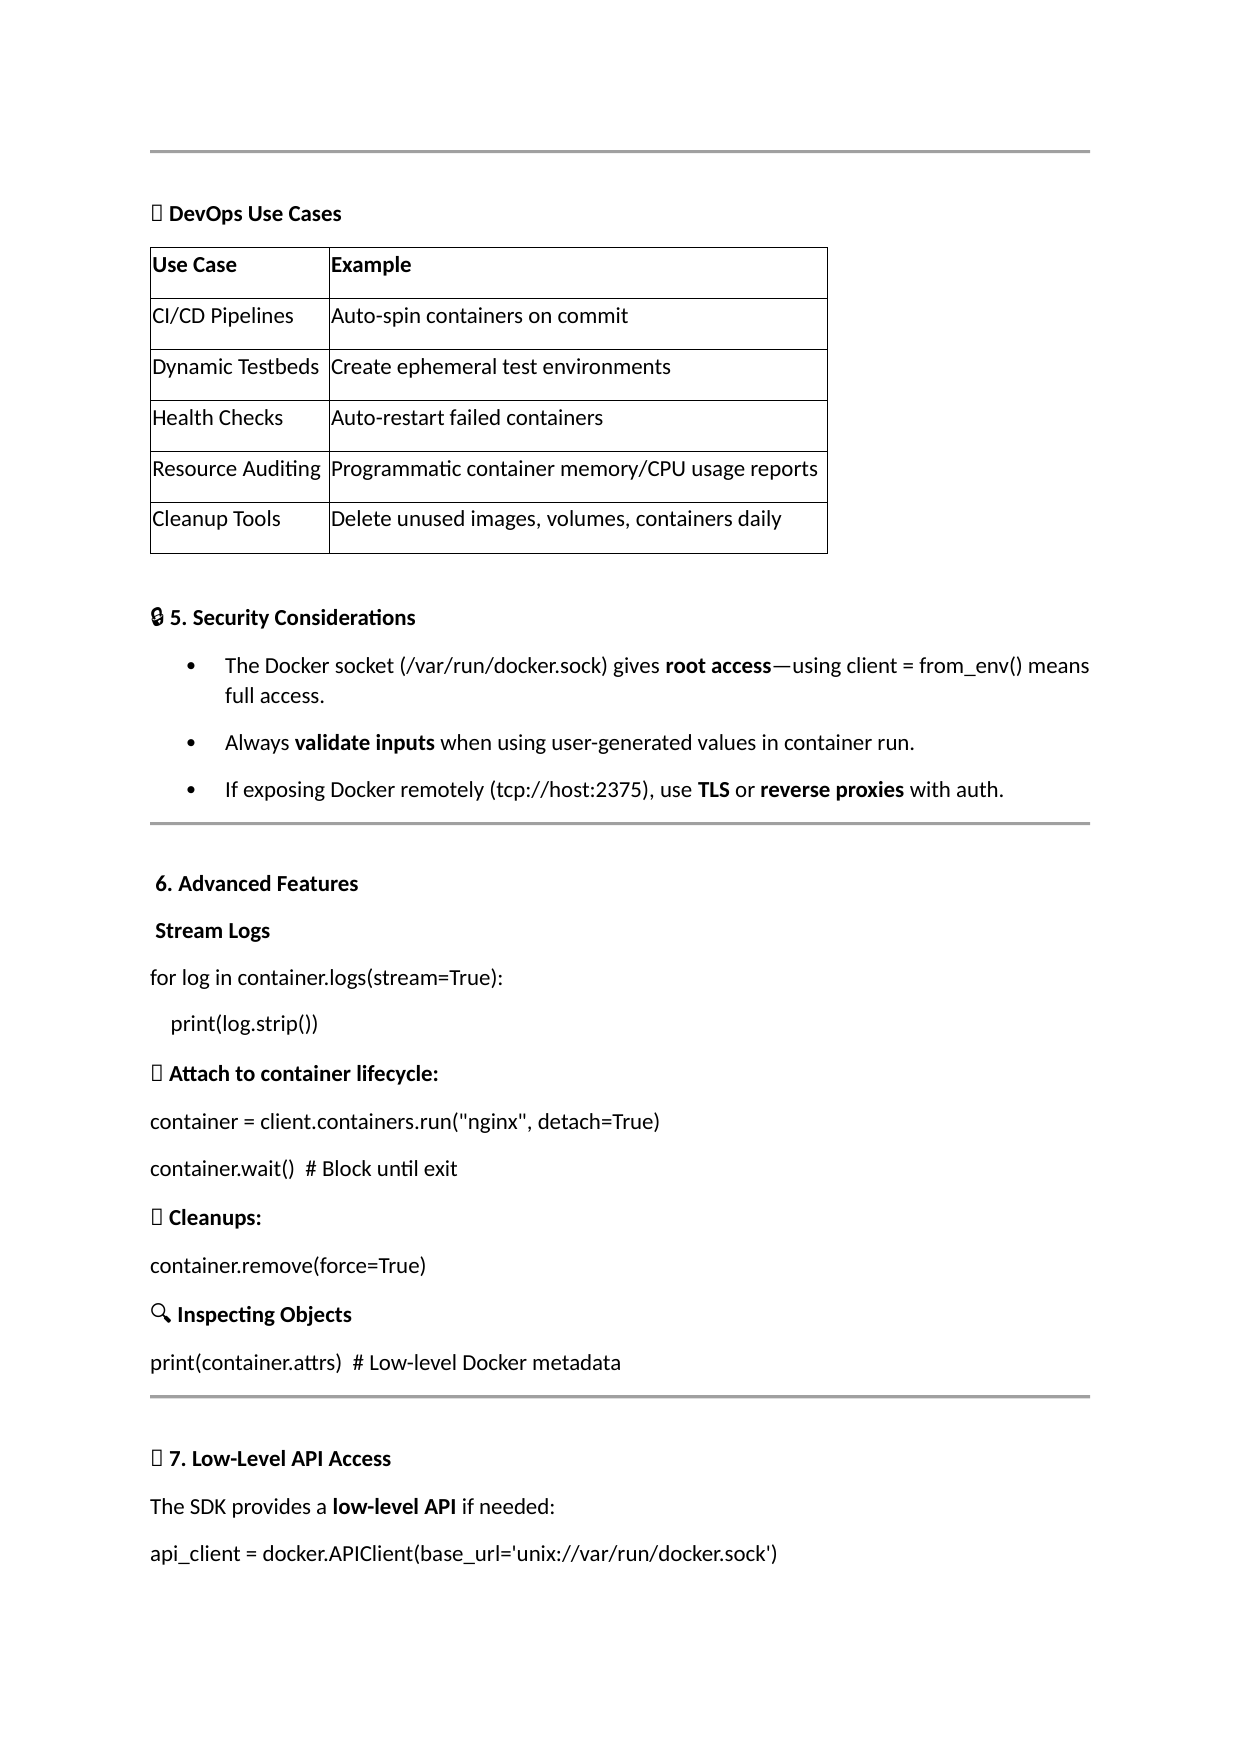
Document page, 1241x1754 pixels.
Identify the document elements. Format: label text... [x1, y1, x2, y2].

table_cell Dynamic Testbeds [151, 350, 329, 400]
text container = client.containers.run("nginx", detach=True) [150, 1107, 1090, 1135]
text 📶 Attach to container lifecycle: [150, 1056, 1090, 1088]
text 🔒 5. Security Considerations [150, 601, 1090, 632]
text for log in container.logs(stream=True): [150, 963, 1090, 991]
list The Docker socket (/var/run/docker.sock) gives root access—using client = from_env() means full access. [187, 651, 1090, 709]
text api_client = docker.APIClient(base_url='unix://var/run/docker.sock') [150, 1539, 1090, 1567]
table_cell CI/CD Pipelines [151, 299, 329, 349]
table_cell Programmatic container memory/CPU usage reports [330, 452, 827, 502]
text 🧠 7. Low-Level API Access [150, 1442, 1090, 1473]
table_cell Auto-spin containers on commit [330, 299, 827, 349]
text The SDK provides a low-level API if needed: [150, 1492, 1090, 1521]
table_header Use Case [151, 248, 329, 298]
table_cell Resource Auditing [151, 452, 329, 502]
text 6. Advanced Features [150, 869, 1090, 897]
text container.wait() # Block until exit [150, 1154, 1090, 1182]
table_cell Health Checks [151, 401, 329, 451]
table_cell Auto-restart failed containers [330, 401, 827, 451]
table_cell Delete unused images, volumes, containers daily [330, 503, 827, 553]
table_cell Create ephemeral test environments [330, 350, 827, 400]
text 🔍 Inspecting Objects [150, 1298, 1090, 1329]
table_header Example [330, 248, 827, 298]
list If exposing Docker remotely (tcp://host:2375), use TLS or reverse proxies with auth. [187, 775, 1090, 803]
text container.remove(force=True) [150, 1251, 1090, 1279]
table_cell Cleanup Tools [151, 503, 329, 553]
text print(log.strip()) [150, 1009, 1090, 1038]
text Stream Logs [150, 916, 1090, 944]
text print(container.attrs) # Low-level Docker metadata [150, 1348, 1090, 1376]
text 🤖 DevOps Use Cases [150, 197, 1090, 228]
text 🧼 Cleanups: [150, 1201, 1090, 1232]
list Always validate inputs when using user-generated values in container run. [187, 728, 1090, 756]
